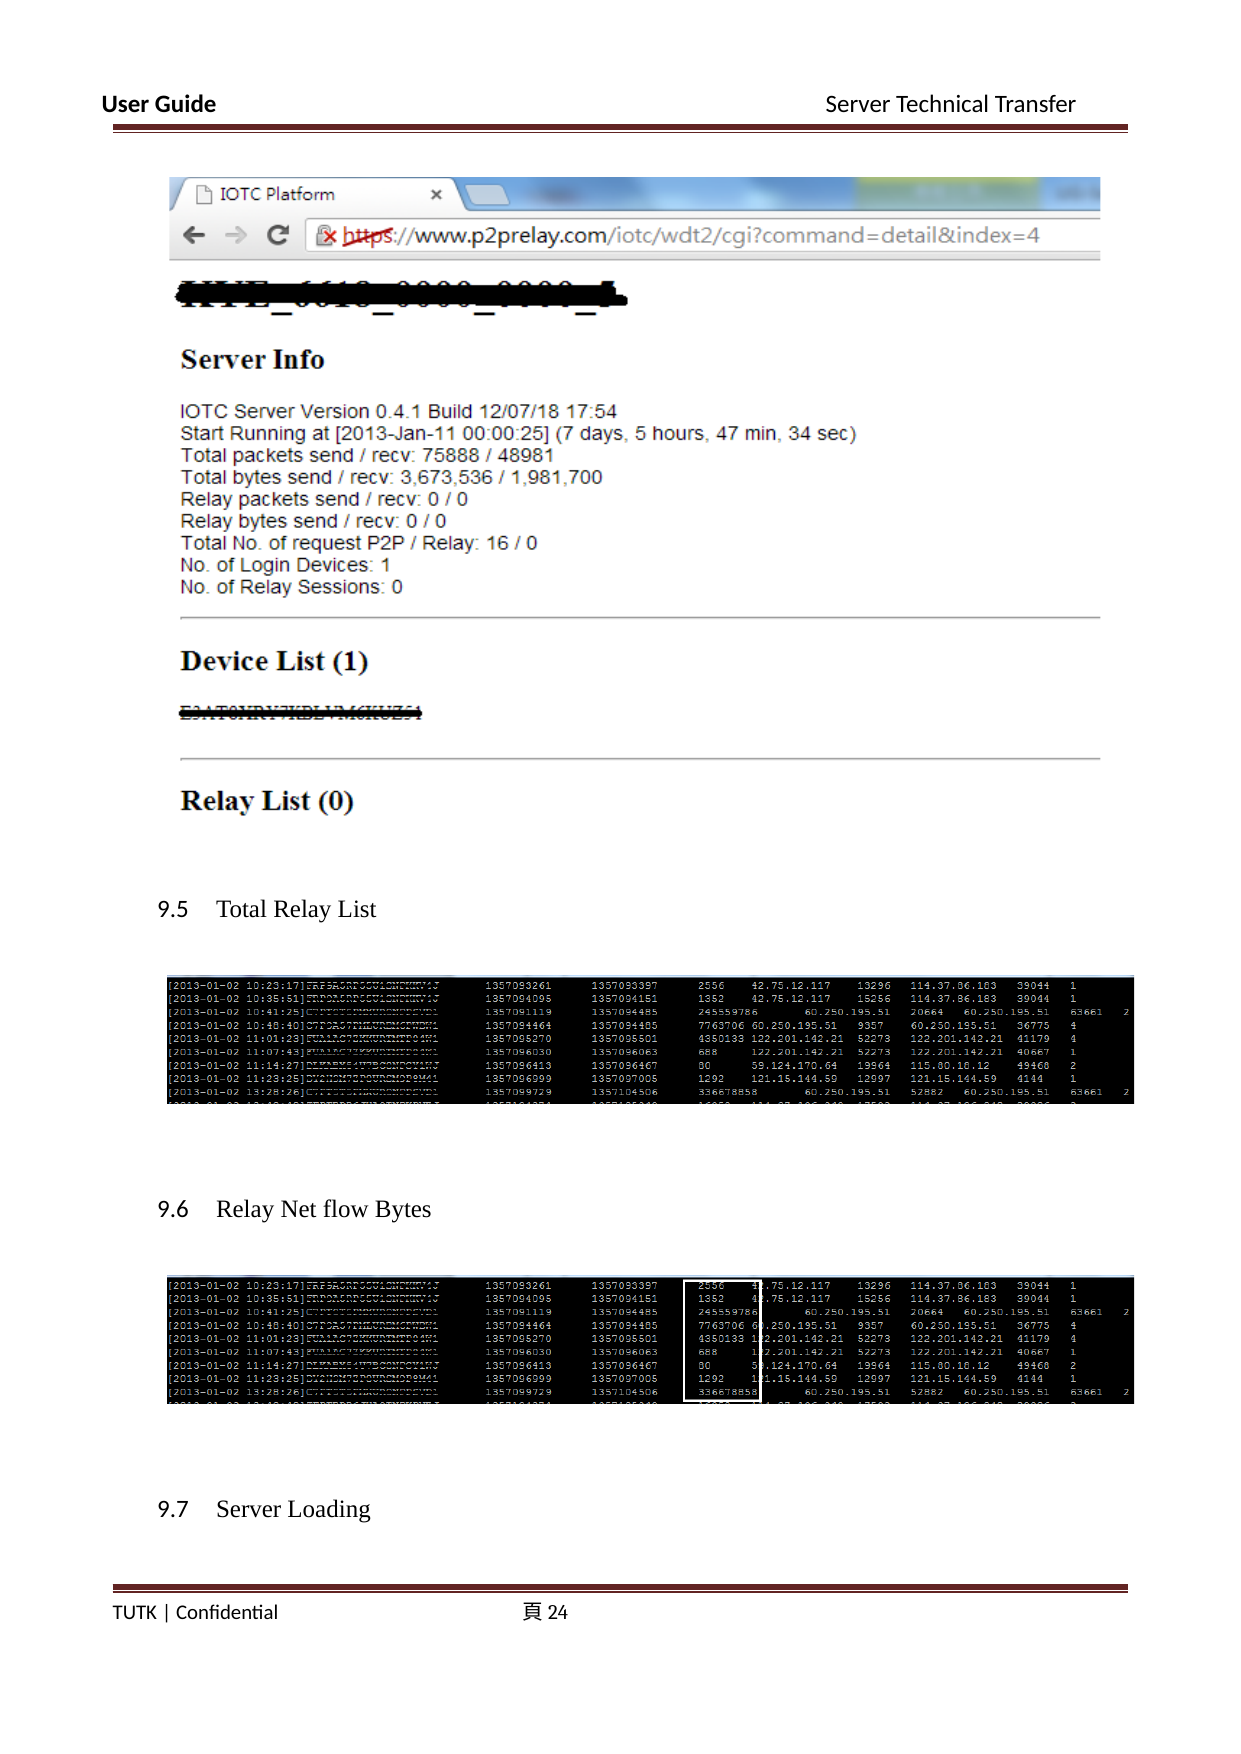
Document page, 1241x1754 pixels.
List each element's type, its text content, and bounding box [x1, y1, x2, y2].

list Total Relay List [157, 890, 1128, 927]
list Server Loading [157, 1490, 1128, 1527]
picture [167, 1275, 1135, 1404]
picture [167, 975, 1135, 1104]
picture [169, 177, 1101, 876]
list Relay Net flow Bytes [157, 1190, 1128, 1227]
